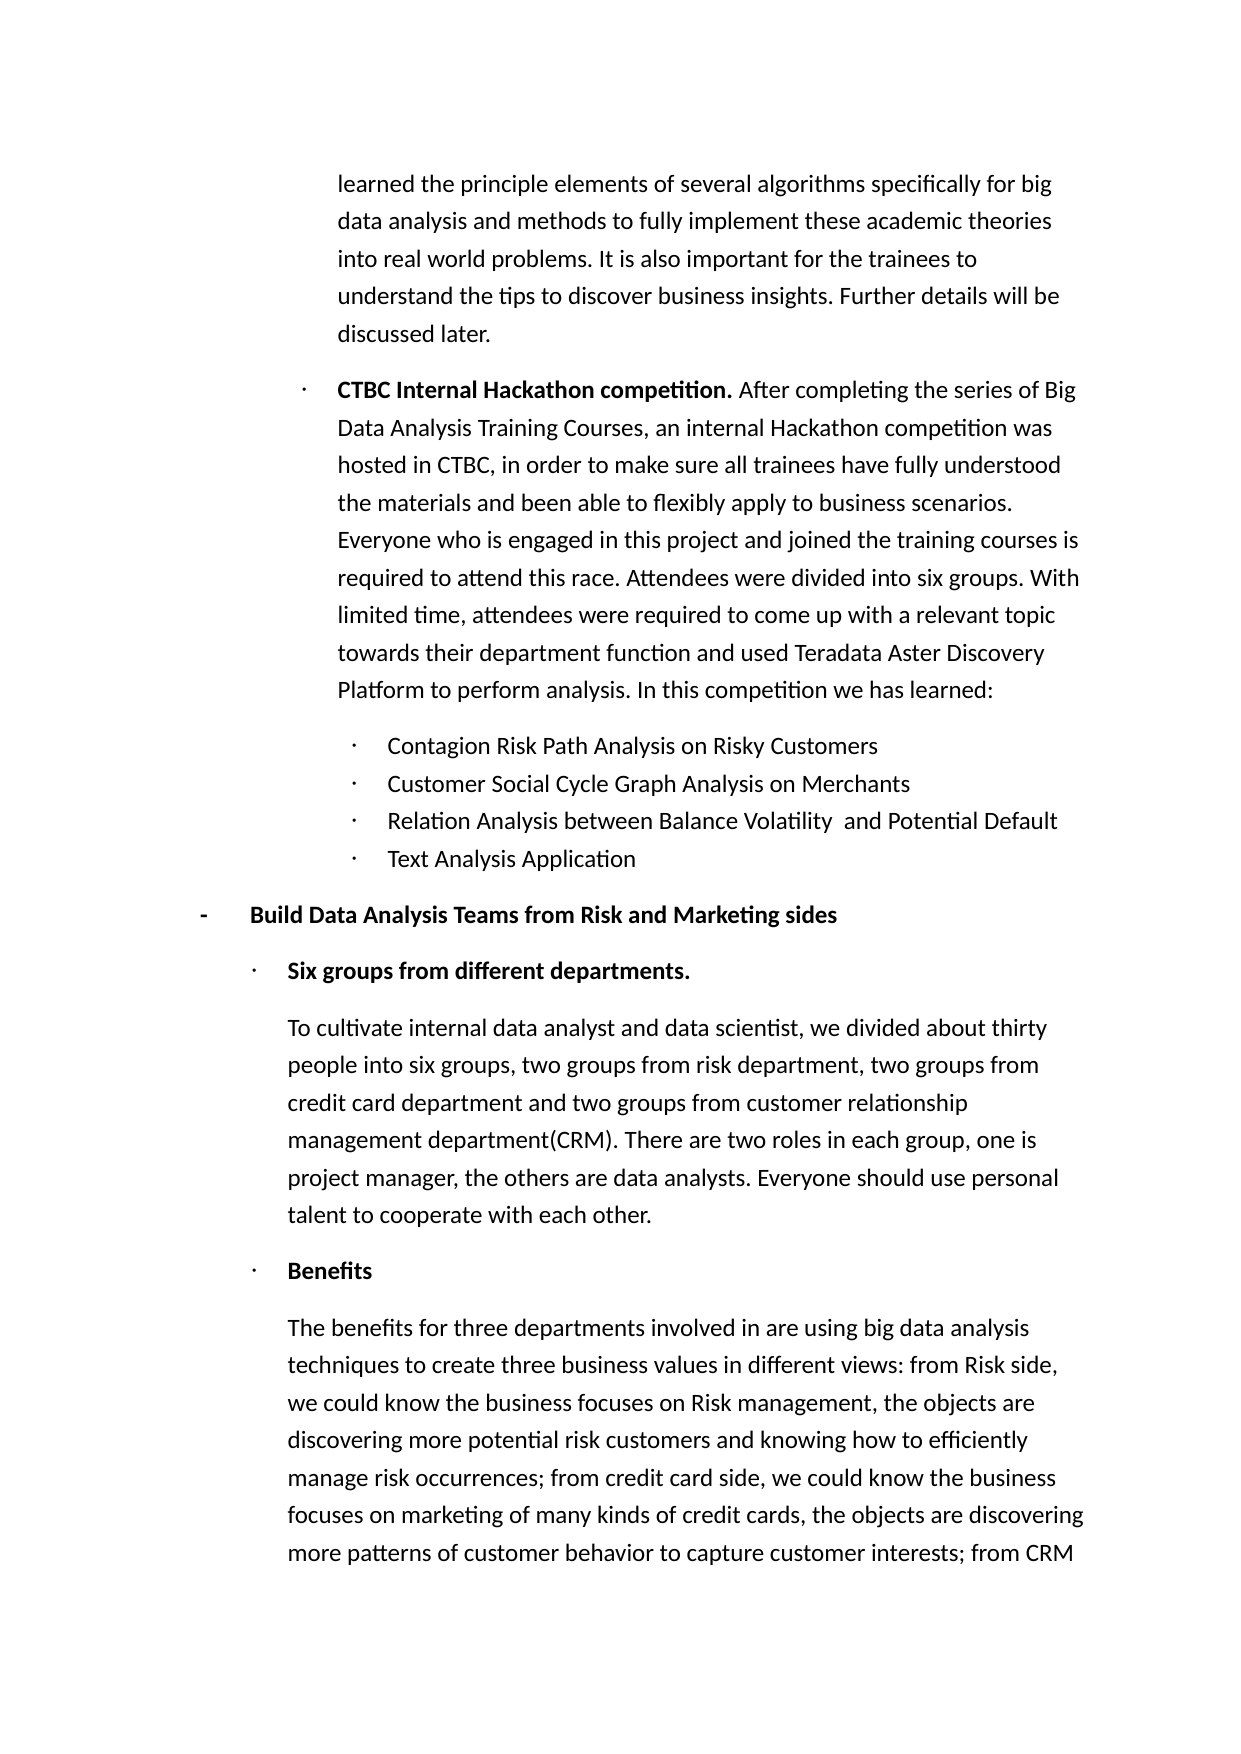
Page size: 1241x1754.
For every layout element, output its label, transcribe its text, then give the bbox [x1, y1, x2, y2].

list Six groups from different departments. [250, 952, 1090, 989]
text To cultivate internal data analyst and data scientist, we divided about thirty people into six groups, two groups from risk department, two groups from credit card department and two groups from customer relationship management department(CRM). There are two roles in each group, one is project manager, the others are data analysts. Everyone should use personal talent to cooperate with each other. [287, 1008, 1090, 1233]
list Customer Social Cycle Graph Analysis on Merchants [350, 764, 1090, 802]
list Text Analysis Application [350, 839, 1090, 877]
list Benefits [250, 1252, 1090, 1289]
list Relation Analysis between Balance Volatility and Potential Default [350, 802, 1090, 839]
list CTBC Internal Hackathon competition. After completing the series of Big Data Analysis Training Courses, an internal Hackathon competition was hosted in CTBC, in order to make sure all trainees have fully understood the materials and been able to flexibly apply to business scenarios. Everyone who is engaged in this project and joined the training courses is required to attend this race. Attendees were divided into six groups. With limited time, attendees were required to come up with a relevant topic towards their department function and used Teradata Aster Discovery Platform to perform analysis. In this competition we has learned: [300, 371, 1090, 708]
list Build Data Analysis Teams from Risk and Marketing sides [200, 896, 1090, 933]
list Contagion Risk Path Analysis on Risky Customers [350, 727, 1090, 764]
